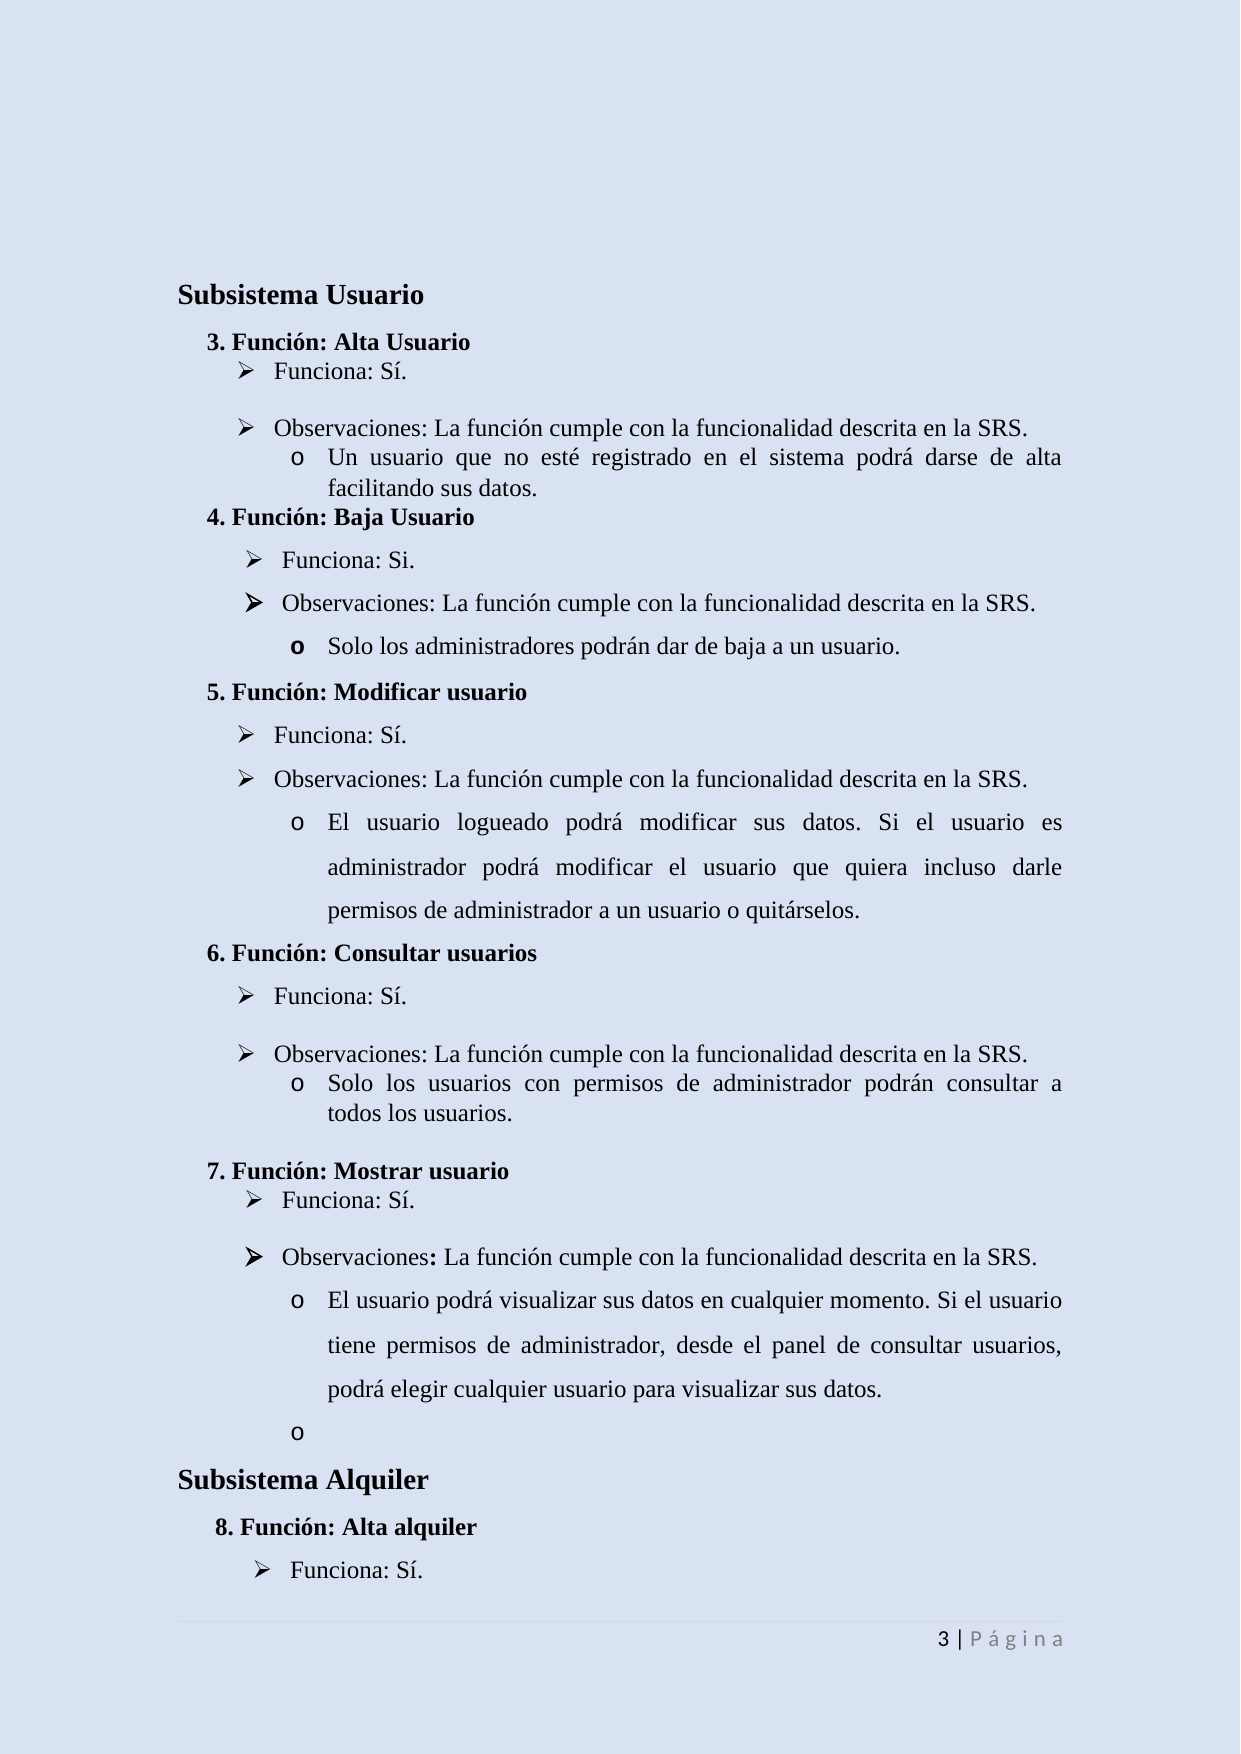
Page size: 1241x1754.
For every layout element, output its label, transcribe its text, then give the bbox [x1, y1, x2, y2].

list Solo los usuarios con permisos de administrador podrán consultar a todos los usuarios. [290, 1068, 1063, 1127]
list El usuario podrá visualizar sus datos en cualquier momento. Si el usuario tiene permisos de administrador, desde el panel de consultar usuarios, podrá elegir cualquier usuario para visualizar sus datos. [290, 1285, 1063, 1402]
list Observaciones: La función cumple con la funcionalidad descrita en la SRS. [236, 1039, 1063, 1068]
text Subsistema Alquiler [177, 1462, 1063, 1496]
list Solo los administradores podrán dar de baja a un usuario. [290, 631, 1063, 662]
list Funciona: Sí. [236, 356, 1063, 385]
list Observaciones: La función cumple con la funcionalidad descrita en la SRS. [244, 588, 1063, 617]
list Observaciones: La función cumple con la funcionalidad descrita en la SRS. [244, 1242, 1063, 1271]
text 5. Función: Modificar usuario [207, 677, 1063, 706]
text 3. Función: Alta Usuario [207, 327, 1063, 356]
list El usuario logueado podrá modificar sus datos. Si el usuario es administrador podrá modificar el usuario que quiera incluso darle permisos de administrador a un usuario o quitárselos. [290, 807, 1063, 924]
text 7. Función: Mostrar usuario [207, 1156, 1063, 1185]
list Funciona: Sí. [236, 721, 1063, 749]
text 4. Función: Baja Usuario [207, 502, 1063, 531]
list Observaciones: La función cumple con la funcionalidad descrita en la SRS. [236, 764, 1063, 792]
list Funciona: Sí. [244, 1185, 1063, 1213]
text Subsistema Usuario [177, 277, 1063, 311]
list Funciona: Si. [244, 545, 1063, 574]
text 8. Función: Alta alquiler [215, 1512, 1063, 1541]
list Funciona: Sí. [236, 981, 1063, 1010]
list Un usuario que no esté registrado en el sistema podrá darse de alta facilitando sus datos. [290, 442, 1063, 502]
list Observaciones: La función cumple con la funcionalidad descrita en la SRS. [236, 413, 1063, 442]
text 6. Función: Consultar usuarios [207, 938, 1063, 967]
list Funciona: Sí. [252, 1556, 1063, 1584]
